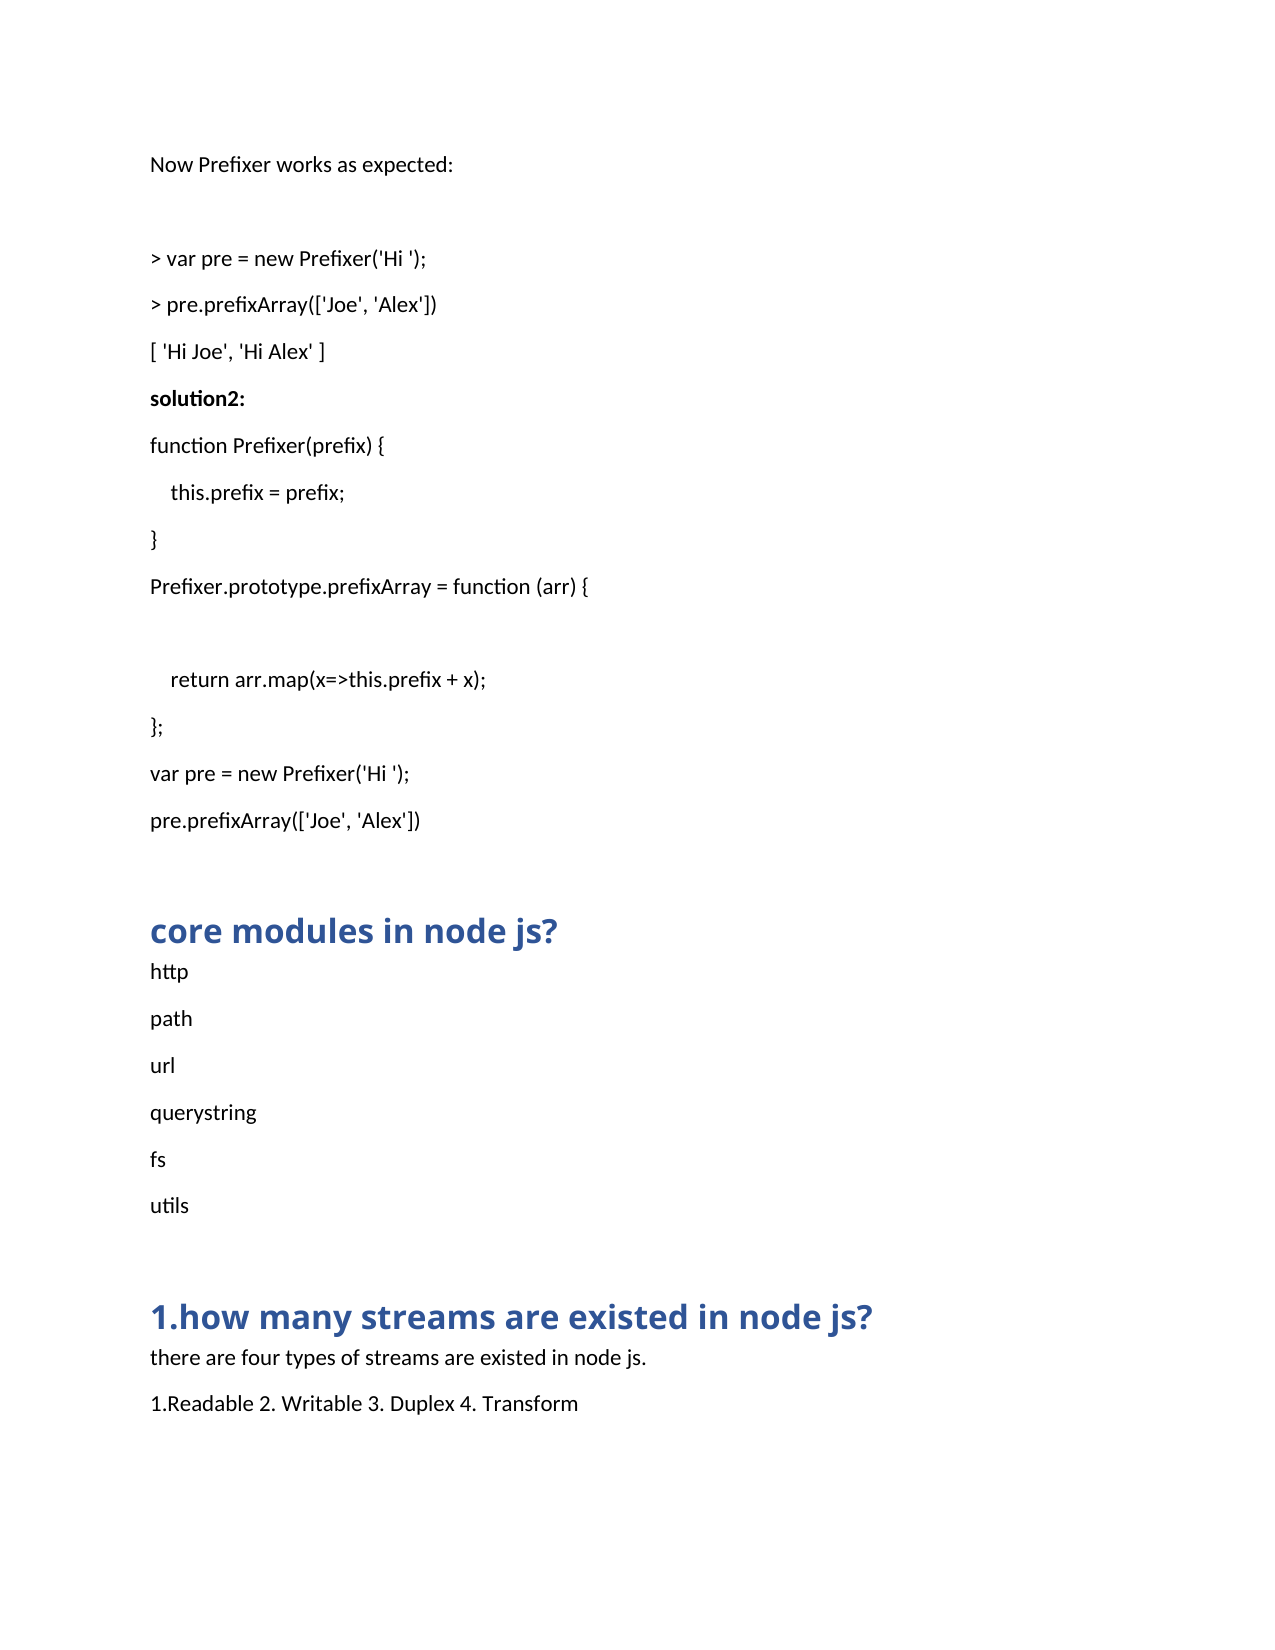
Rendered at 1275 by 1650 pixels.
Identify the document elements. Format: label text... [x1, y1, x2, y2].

text return arr.map(x=>this.prefix + x); [150, 666, 1125, 694]
text url [150, 1051, 1125, 1079]
subtitle core modules in node js? [150, 908, 1125, 954]
text querystring [150, 1098, 1125, 1126]
text http [150, 957, 1125, 985]
subtitle 1.how many streams are existed in node js? [150, 1294, 1125, 1339]
text this.prefix = prefix; [150, 478, 1125, 506]
text pre.prefixArray(['Joe', 'Alex']) [150, 806, 1125, 834]
text [ 'Hi Joe', 'Hi Alex' ] [150, 337, 1125, 366]
text there are four types of streams are existed in node js. [150, 1343, 1125, 1371]
text > var pre = new Prefixer('Hi '); [150, 244, 1125, 272]
text } [150, 525, 1125, 553]
text var pre = new Prefixer('Hi '); [150, 759, 1125, 787]
text Prefixer.prototype.prefixArray = function (arr) { [150, 572, 1125, 600]
text > pre.prefixArray(['Joe', 'Alex']) [150, 291, 1125, 319]
text function Prefixer(prefix) { [150, 431, 1125, 459]
text Now Prefixer works as expected: [150, 150, 1125, 178]
text path [150, 1004, 1125, 1032]
text fs [150, 1145, 1125, 1173]
text }; [150, 712, 1125, 741]
text 1.Readable 2. Writable 3. Duplex 4. Transform [150, 1389, 1125, 1418]
text utils [150, 1192, 1125, 1220]
text solution2: [150, 384, 1125, 412]
